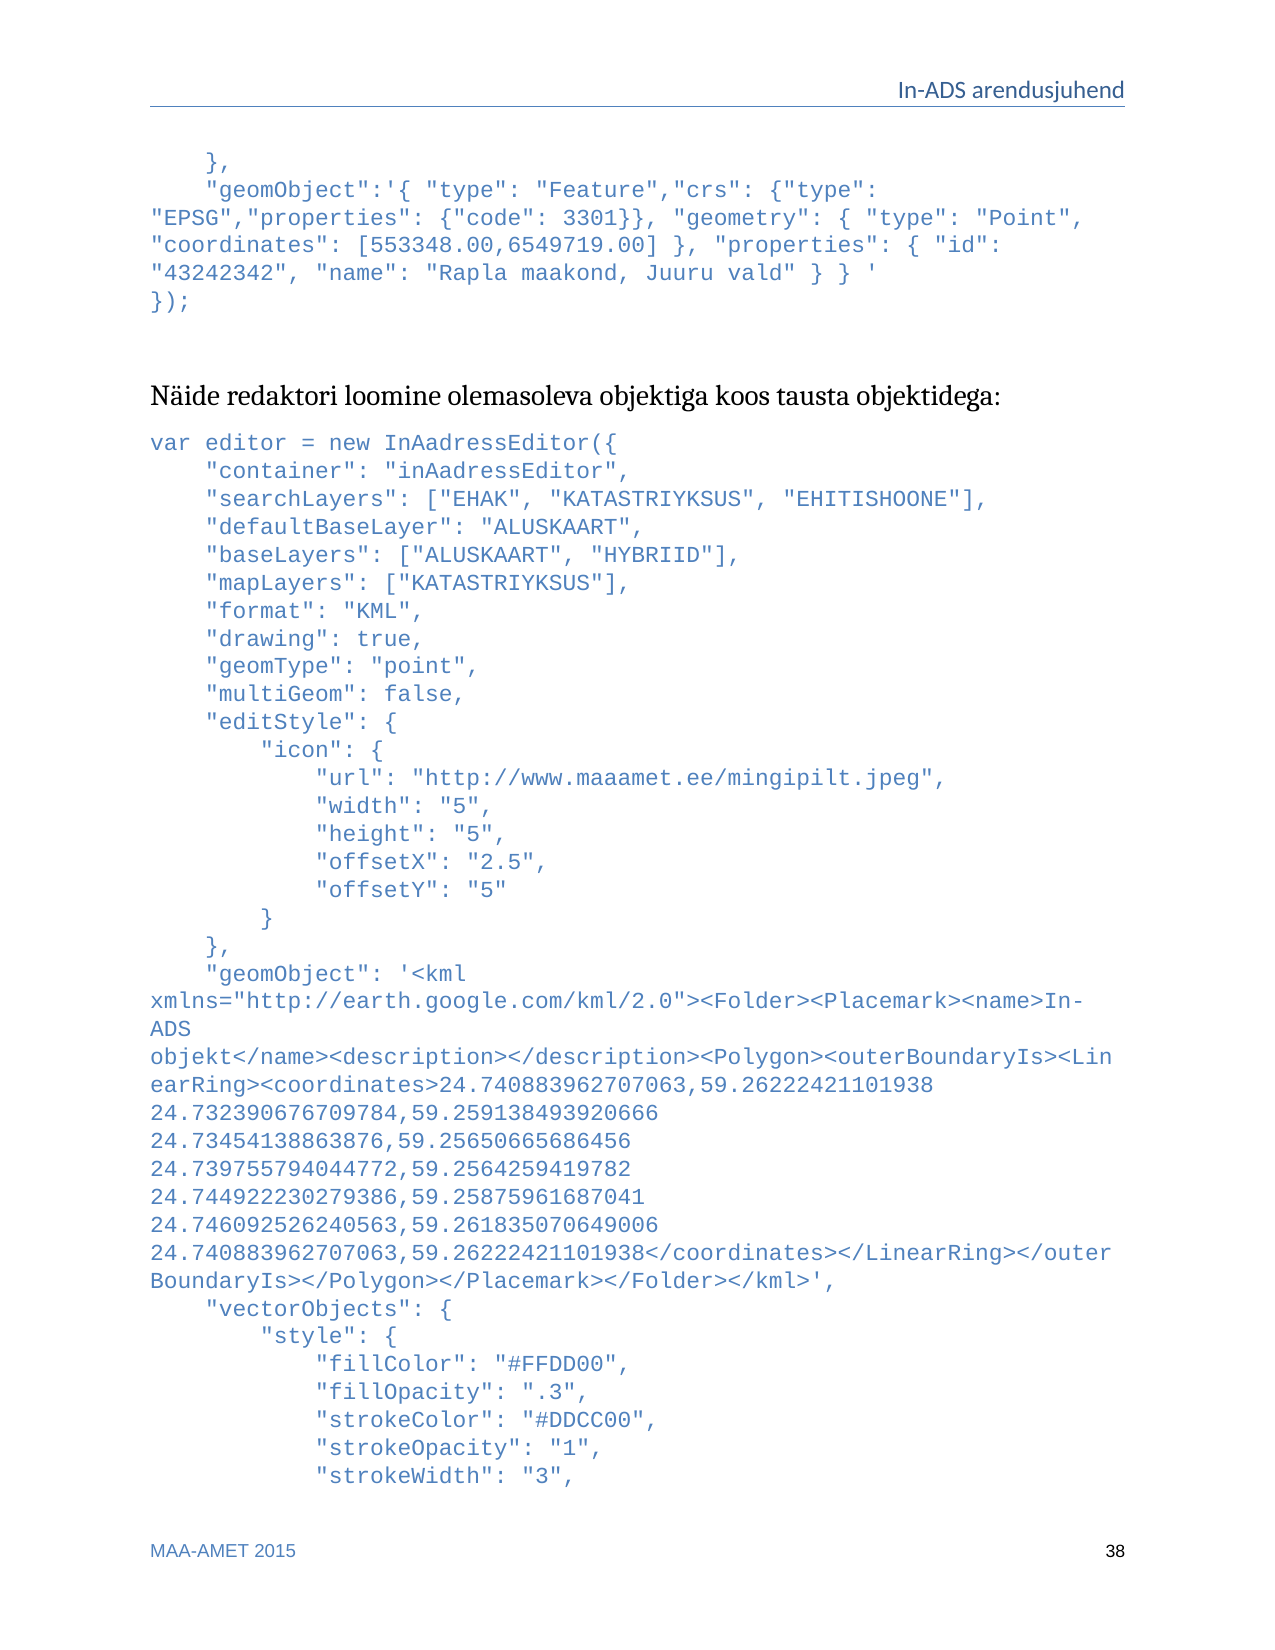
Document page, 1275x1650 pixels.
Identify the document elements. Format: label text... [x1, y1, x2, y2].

text Näide redaktori loomine olemasoleva objektiga koos tausta objektidega: [150, 379, 1125, 412]
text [150, 432, 1125, 1490]
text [150, 150, 1125, 316]
